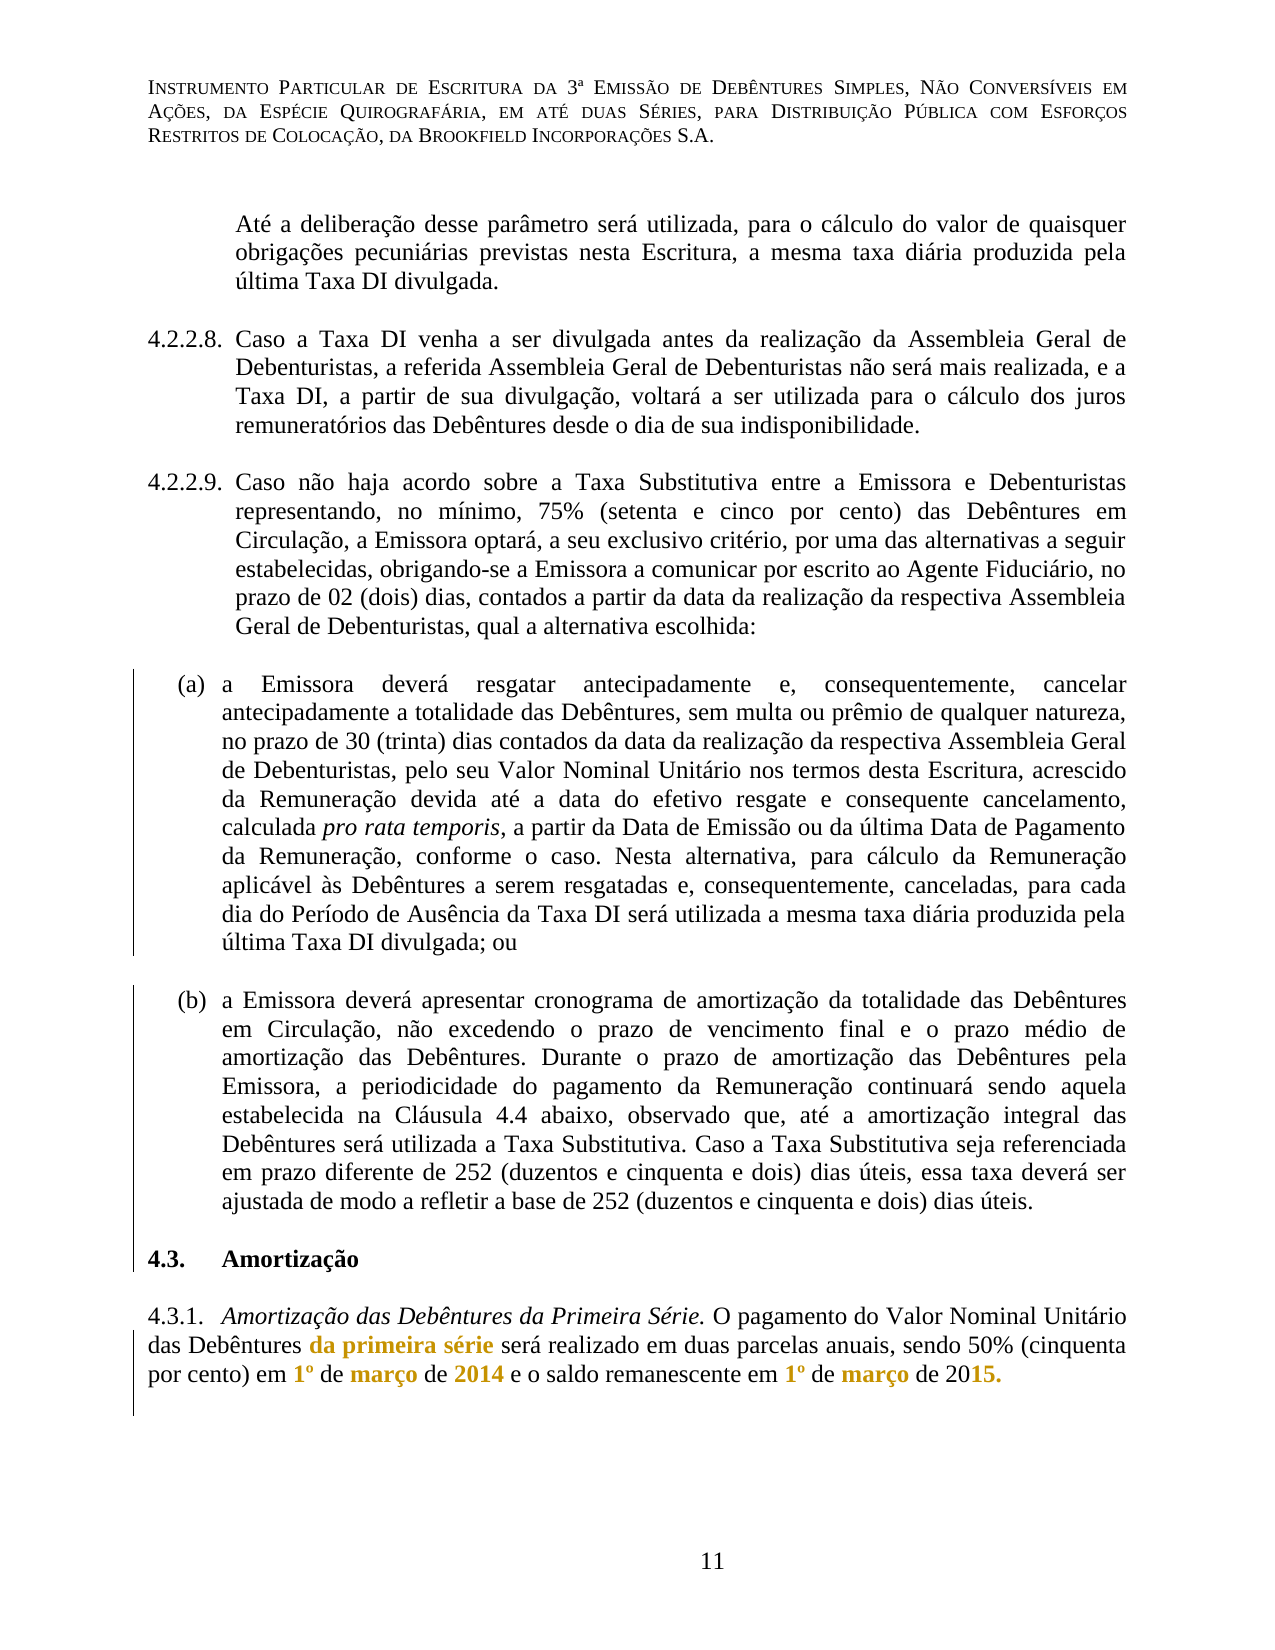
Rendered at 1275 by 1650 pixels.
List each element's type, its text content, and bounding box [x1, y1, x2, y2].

text 4.3. Amortização [148, 1244, 1127, 1272]
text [148, 209, 1127, 295]
text 4.2.2.8. Caso a Taxa DI venha a ser divulgada antes da realização da Assembleia Geral de Debenturistas, a referida Assembleia Geral de Debenturistas não será mais realizada, e a Taxa DI, a partir de sua divulgação, voltará a ser utilizada para o cálculo dos juros remuneratórios das Debêntures desde o dia de sua indisponibilidade. [148, 324, 1127, 439]
text 4.2.2.9. Caso não haja acordo sobre a Taxa Substitutiva entre a Emissora e Debenturistas representando, no mínimo, 75% (setenta e cinco por cento) das Debêntures em Circulação, a Emissora optará, a seu exclusivo critério, por uma das alternativas a seguir estabelecidas, obrigando-se a Emissora a comunicar por escrito ao Agente Fiduciário, no prazo de 02 (dois) dias, contados a partir da data da realização da respectiva Assembleia Geral de Debenturistas, qual a alternativa escolhida: [148, 467, 1127, 640]
list a Emissora deverá resgatar antecipadamente e, consequentemente, cancelar antecipadamente a totalidade das Debêntures, sem multa ou prêmio de qualquer natureza, no prazo de 30 (trinta) dias contados da data da realização da respectiva Assembleia Geral de Debenturistas, pelo seu Valor Nominal Unitário nos termos desta Escritura, acrescido da Remuneração devida até a data do efetivo resgate e consequente cancelamento, calculada pro rata temporis, a partir da Data de Emissão ou da última Data de Pagamento da Remuneração, conforme o caso. Nesta alternativa, para cálculo da Remuneração aplicável às Debêntures a serem resgatadas e, consequentemente, canceladas, para cada dia do Período de Ausência da Taxa DI será utilizada a mesma taxa diária produzida pela última Taxa DI divulgada; ou [177, 669, 1127, 956]
list a Emissora deverá apresentar cronograma de amortização da totalidade das Debêntures em Circulação, não excedendo o prazo de vencimento final e o prazo médio de amortização das Debêntures. Durante o prazo de amortização das Debêntures pela Emissora, a periodicidade do pagamento da Remuneração continuará sendo aquela estabelecida na Cláusula 4.4 abaixo, observado que, até a amortização integral das Debêntures será utilizada a Taxa Substitutiva. Caso a Taxa Substitutiva seja referenciada em prazo diferente de 252 (duzentos e cinquenta e dois) dias úteis, essa taxa deverá ser ajustada de modo a refletir a base de 252 (duzentos e cinquenta e dois) dias úteis. [177, 985, 1127, 1215]
text 4.3.1. Amortização das Debêntures da Primeira Série. O pagamento do Valor Nominal Unitário das Debêntures da primeira série será realizado em duas parcelas anuais, sendo 50% (cinquenta por cento) em 1º de março de 2014 e o saldo remanescente em 1º de março de 2015. [148, 1301, 1127, 1387]
